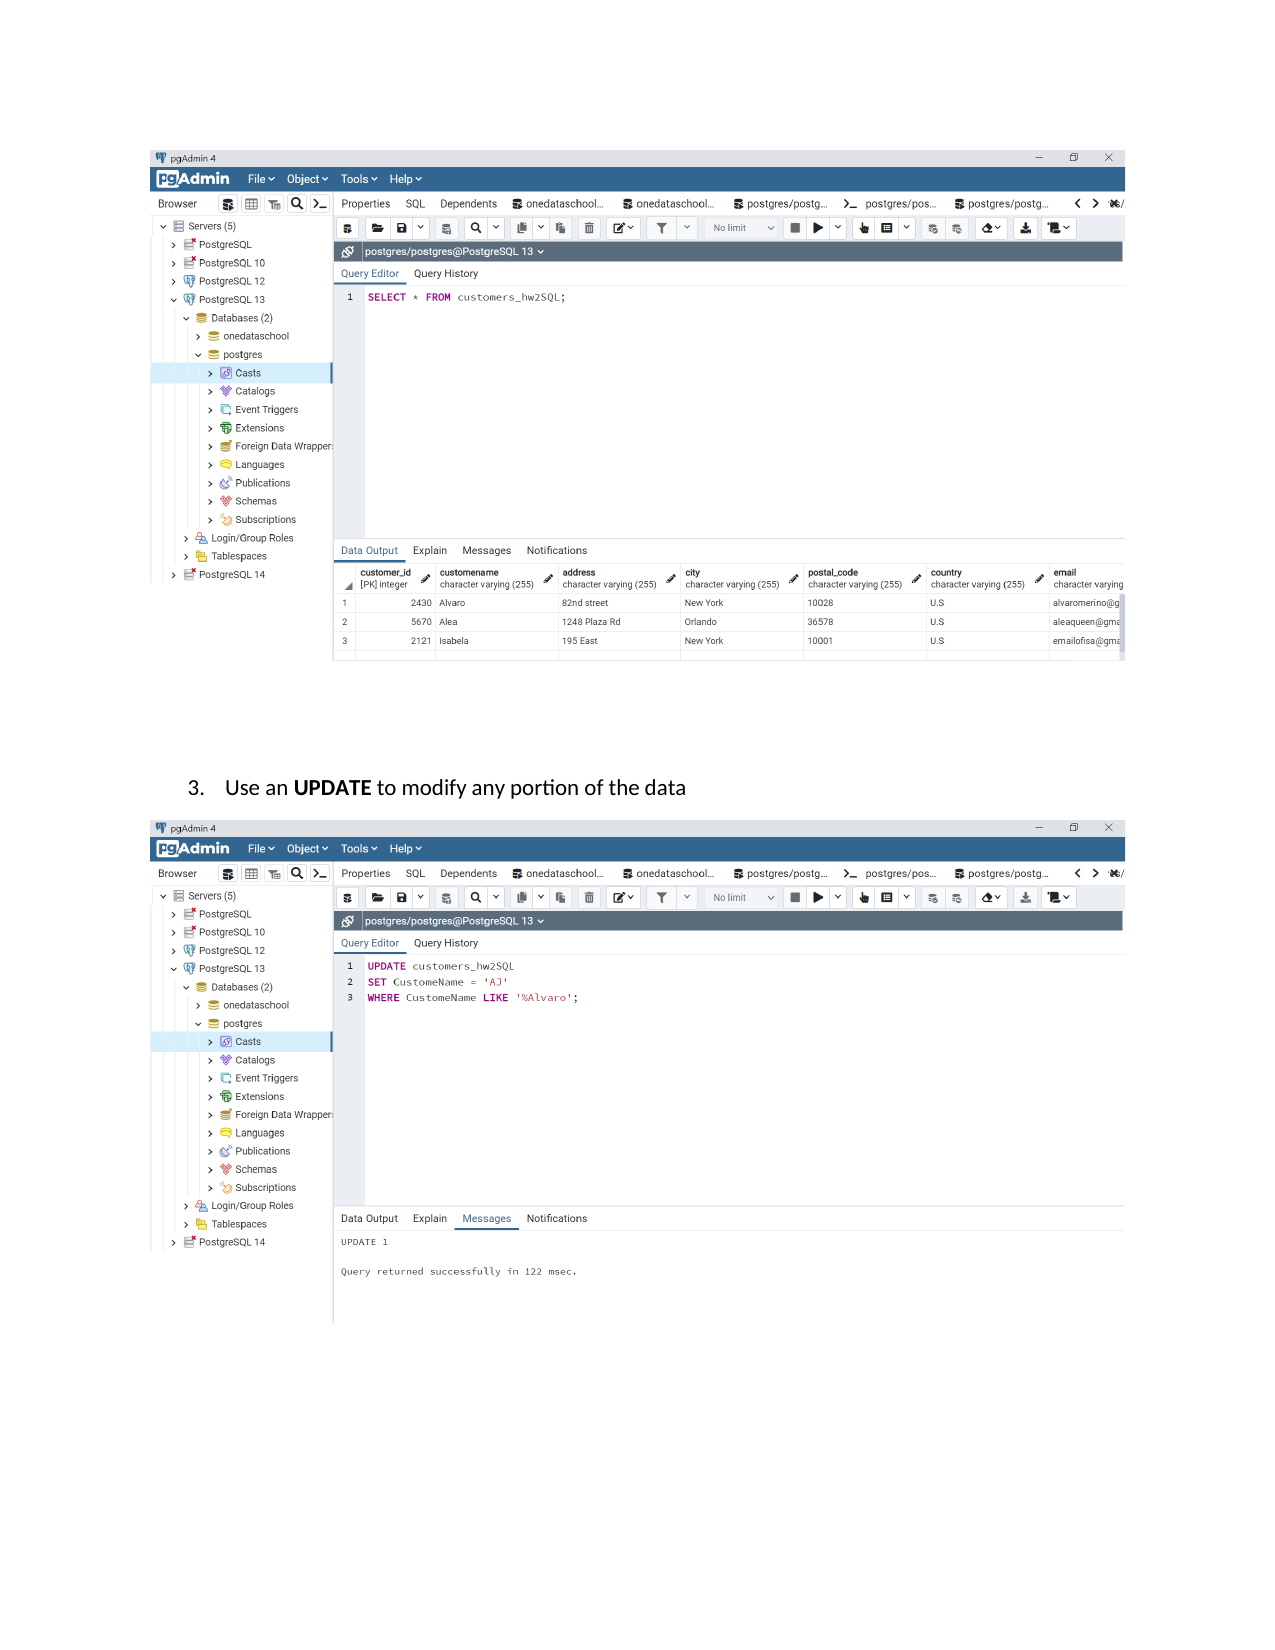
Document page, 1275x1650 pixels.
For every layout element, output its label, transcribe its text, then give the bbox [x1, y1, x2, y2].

list Use an UPDATE to modify any portion of the data [187, 773, 1125, 801]
picture [150, 820, 1125, 1323]
picture [150, 150, 1125, 661]
